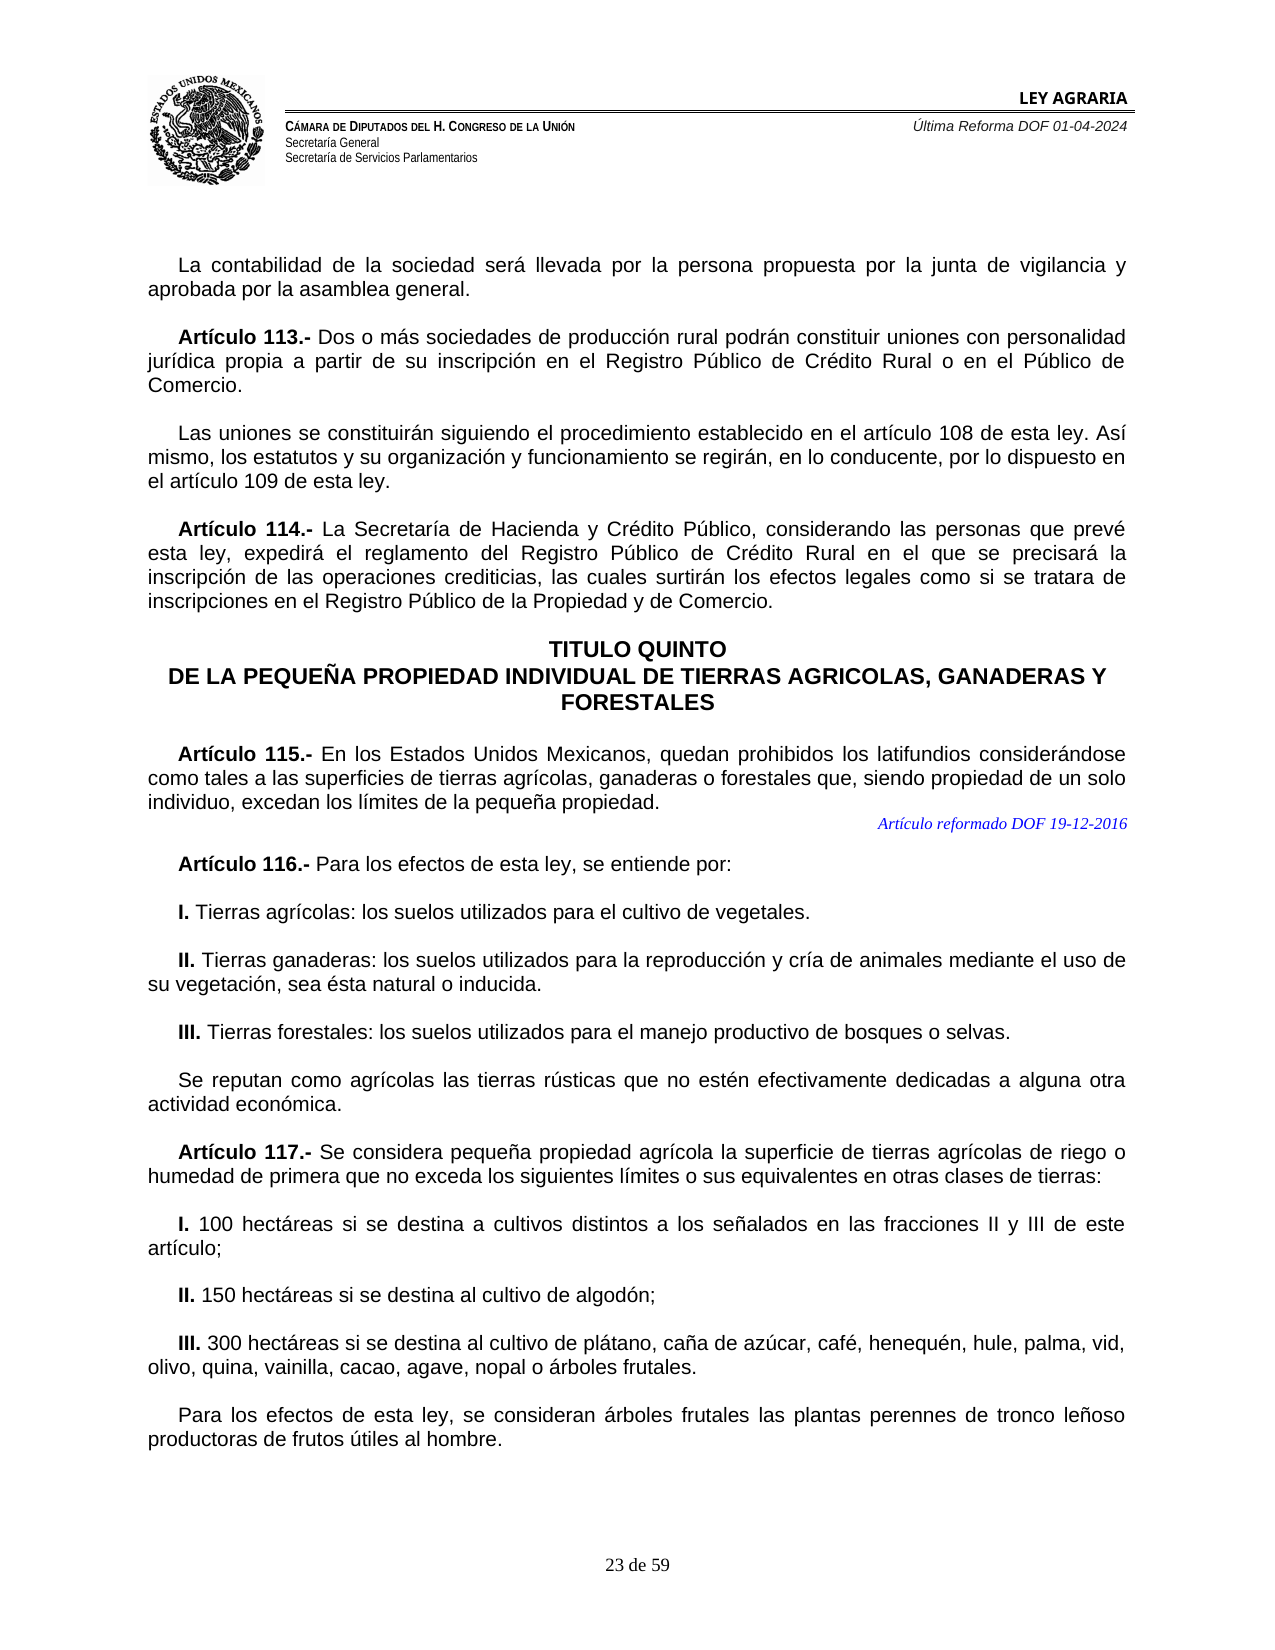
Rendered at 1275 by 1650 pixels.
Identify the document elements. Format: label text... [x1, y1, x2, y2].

text I. Tierras agrícolas: los suelos utilizados para el cultivo de vegetales. [148, 900, 1127, 924]
text Para los efectos de esta ley, se consideran árboles frutales las plantas perennes de tronco leñoso productoras de frutos útiles al hombre. [148, 1403, 1127, 1451]
text La contabilidad de la sociedad será llevada por la persona propuesta por la junta de vigilancia y aprobada por la asamblea general. [148, 253, 1127, 301]
text Artículo 115.- En los Estados Unidos Mexicanos, quedan prohibidos los latifundios considerándose como tales a las superficies de tierras agrícolas, ganaderas o forestales que, siendo propiedad de un solo individuo, excedan los límites de la pequeña propiedad. [148, 742, 1127, 814]
text Artículo 116.- Para los efectos de esta ley, se entiende por: [148, 852, 1127, 876]
text Artículo 117.- Se considera pequeña propiedad agrícola la superficie de tierras agrícolas de riego o humedad de primera que no exceda los siguientes límites o sus equivalentes en otras clases de tierras: [148, 1139, 1127, 1187]
text Se reputan como agrícolas las tierras rústicas que no estén efectivamente dedicadas a alguna otra actividad económica. [148, 1068, 1127, 1116]
text III. Tierras forestales: los suelos utilizados para el manejo productivo de bosques o selvas. [148, 1020, 1127, 1044]
text Artículo 114.- La Secretaría de Hacienda y Crédito Público, considerando las personas que prevé esta ley, expedirá el reglamento del Registro Público de Crédito Rural en el que se precisará la inscripción de las operaciones crediticias, las cuales surtirán los efectos legales como si se tratara de inscripciones en el Registro Público de la Propiedad y de Comercio. [148, 517, 1127, 612]
list TITULO QUINTO [148, 636, 1127, 663]
text Las uniones se constituirán siguiendo el procedimiento establecido en el artículo 108 de esta ley. Así mismo, los estatutos y su organización y funcionamiento se regirán, en lo conducente, por lo dispuesto en el artículo 109 de esta ley. [148, 421, 1127, 493]
text II. 150 hectáreas si se destina al cultivo de algodón; [148, 1283, 1127, 1307]
text I. 100 hectáreas si se destina a cultivos distintos a los señalados en las fracciones II y III de este artículo; [148, 1211, 1127, 1259]
text II. Tierras ganaderas: los suelos utilizados para la reproducción y cría de animales mediante el uso de su vegetación, sea ésta natural o inducida. [148, 948, 1127, 996]
text III. 300 hectáreas si se destina al cultivo de plátano, caña de azúcar, café, henequén, hule, palma, vid, olivo, quina, vainilla, cacao, agave, nopal o árboles frutales. [148, 1331, 1127, 1379]
text Artículo 113.- Dos o más sociedades de producción rural podrán constituir uniones con personalidad jurídica propia a partir de su inscripción en el Registro Público de Crédito Rural o en el Público de Comercio. [148, 325, 1127, 397]
text DE LA PEQUEÑA PROPIEDAD INDIVIDUAL DE TIERRAS AGRICOLAS, GANADERAS Y FORESTALES [148, 663, 1127, 716]
text Artículo reformado DOF 19-12-2016 [148, 814, 1127, 833]
